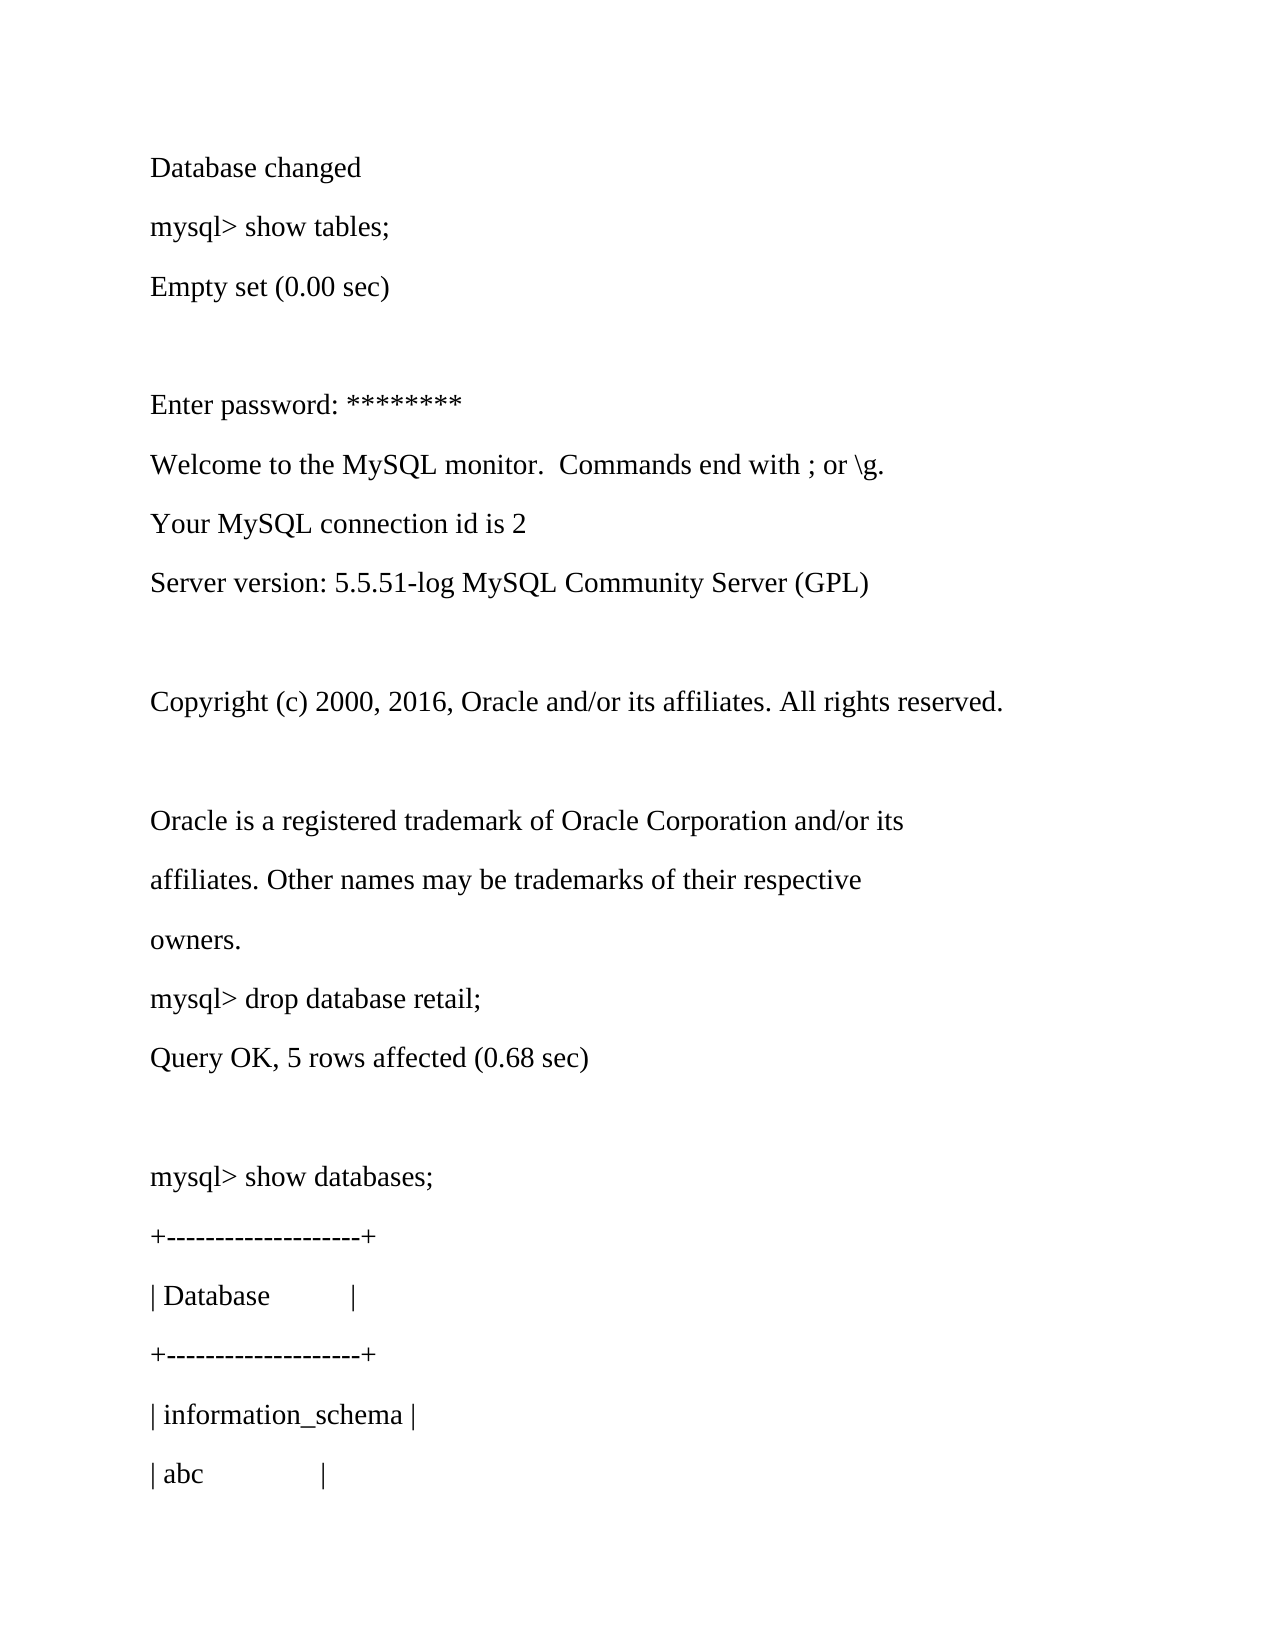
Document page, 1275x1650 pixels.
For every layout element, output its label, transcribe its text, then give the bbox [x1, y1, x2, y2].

text | information_schema | [150, 1397, 1125, 1430]
text | abc | [150, 1456, 1125, 1490]
text Database changed [150, 150, 1125, 183]
text Empty set (0.00 sec) [150, 269, 1125, 302]
text Query OK, 5 rows affected (0.68 sec) [150, 1041, 1125, 1074]
text mysql> drop database retail; [150, 981, 1125, 1015]
text Enter password: ******** [150, 387, 1125, 421]
text Server version: 5.5.51-log MySQL Community Server (GPL) [150, 566, 1125, 599]
text owners. [150, 922, 1125, 955]
text mysql> show tables; [150, 209, 1125, 243]
text +--------------------+ [150, 1219, 1125, 1252]
text | Database | [150, 1278, 1125, 1312]
text affiliates. Other names may be trademarks of their respective [150, 862, 1125, 896]
text +--------------------+ [150, 1337, 1125, 1371]
text mysql> show databases; [150, 1159, 1125, 1193]
text Oracle is a registered trademark of Oracle Corporation and/or its [150, 803, 1125, 837]
text Welcome to the MySQL monitor. Commands end with ; or \g. [150, 447, 1125, 480]
text Copyright (c) 2000, 2016, Oracle and/or its affiliates. All rights reserved. [150, 684, 1125, 718]
text Your MySQL connection id is 2 [150, 506, 1125, 540]
